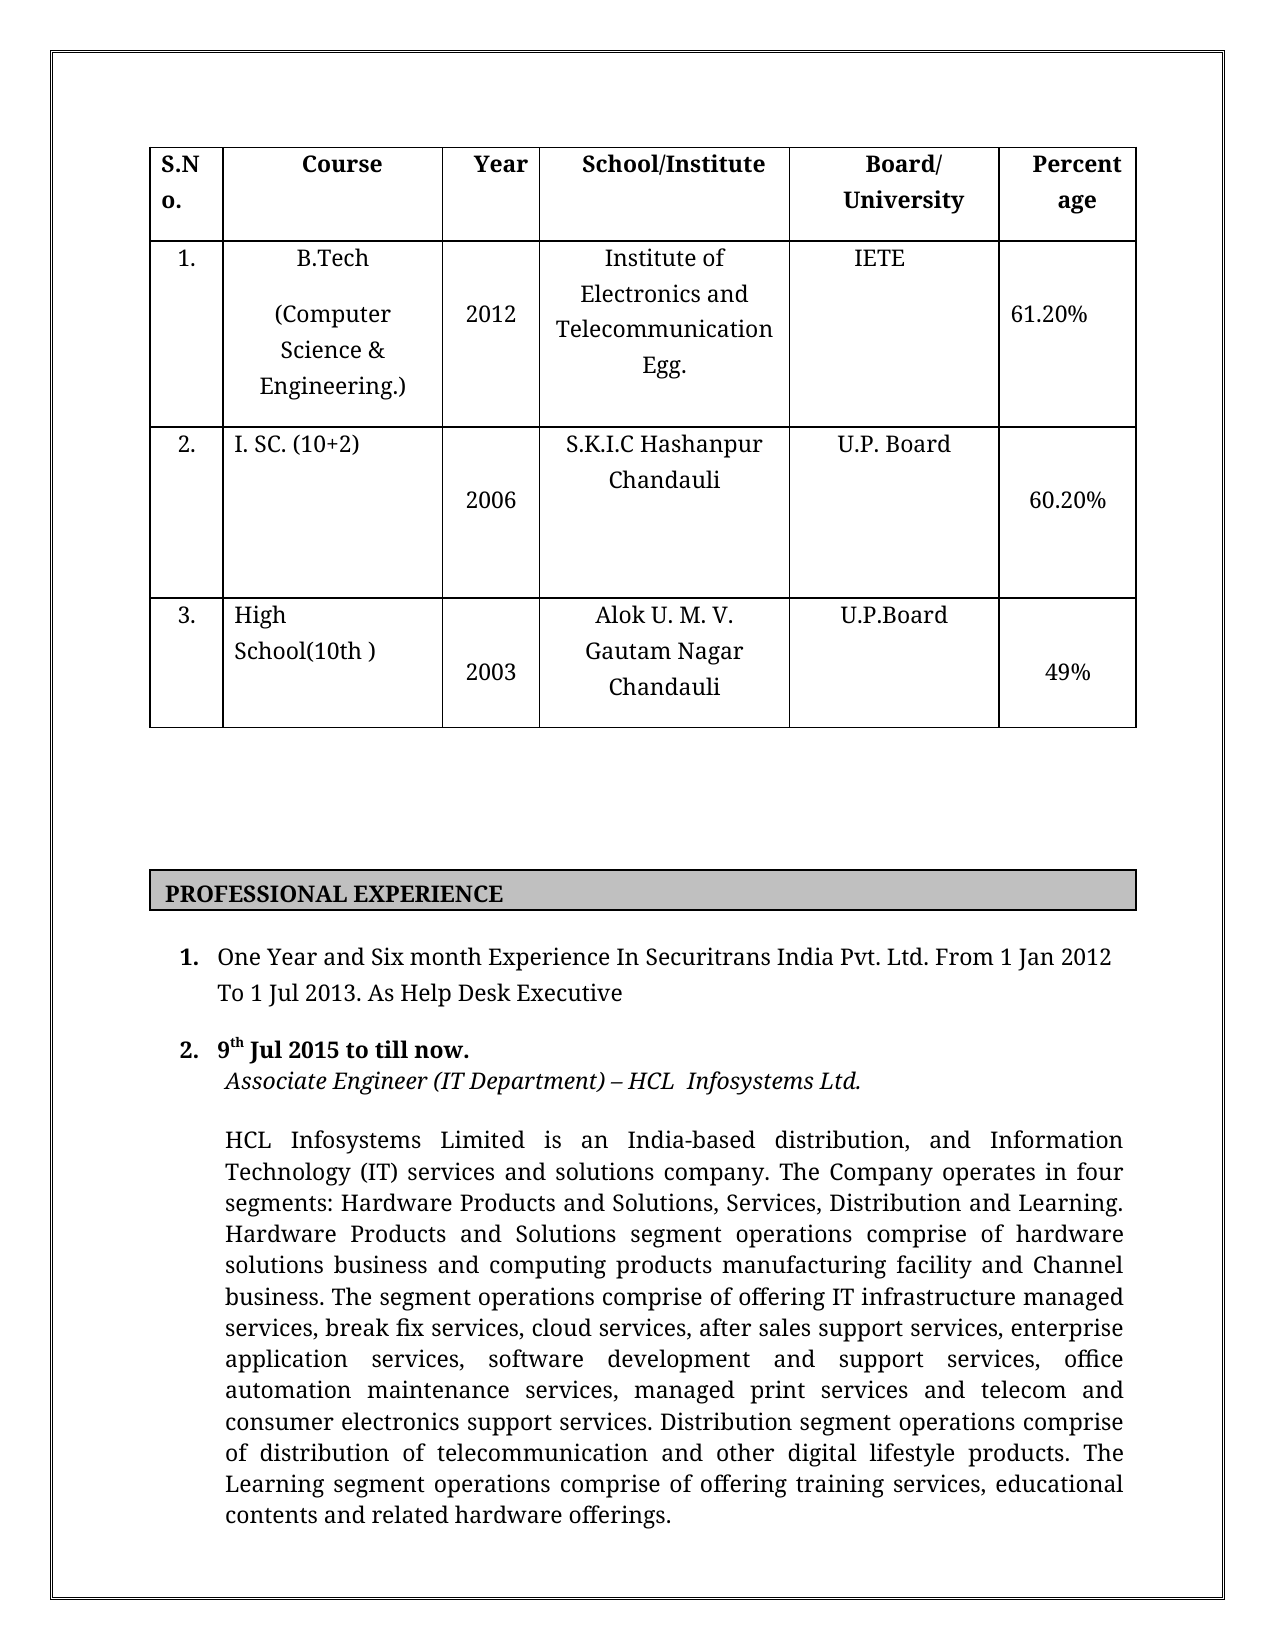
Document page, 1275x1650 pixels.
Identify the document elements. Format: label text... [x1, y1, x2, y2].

table_header S.No. [151, 148, 222, 240]
table_cell S.K.I.C Hashanpur Chandauli [540, 428, 789, 597]
table_header Year [443, 148, 539, 240]
table_cell 3. [151, 599, 222, 727]
list 9th Jul 2015 to till now. [179, 1034, 1125, 1065]
table_cell 2. [151, 428, 222, 597]
table_cell 61.20% [1000, 242, 1135, 426]
table_cell Alok U. M. V. Gautam Nagar Chandauli [540, 599, 789, 727]
table_cell 1. [151, 242, 222, 426]
text Associate Engineer (IT Department) – HCL Infosystems Ltd. [225, 1065, 1125, 1096]
table_cell IETE [790, 242, 998, 426]
table_header School/Institute [540, 148, 789, 240]
text HCL Infosystems Limited is an India-based distribution, and Information Technology (IT) services and solutions company. The Company operates in four segments: Hardware Products and Solutions, Services, Distribution and Learning. Hardware Products and Solutions segment operations comprise of hardware solutions business and computing products manufacturing facility and Channel business. The segment operations comprise of offering IT infrastructure managed services, break fix services, cloud services, after sales support services, enterprise application services, software development and support services, office automation maintenance services, managed print services and telecom and consumer electronics support services. Distribution segment operations comprise of distribution of telecommunication and other digital lifestyle products. The Learning segment operations comprise of offering training services, educational contents and related hardware offerings. [225, 1124, 1125, 1530]
table_header Course [224, 148, 442, 240]
list One Year and Six month Experience In Securitrans India Pvt. Ltd. From 1 Jan 2012 To 1 Jul 2013. As Help Desk Executive [179, 941, 1125, 1008]
table_cell 2012 [443, 242, 539, 426]
table_cell U.P.Board [790, 599, 998, 727]
table_cell High School(10th ) [224, 599, 442, 727]
table_cell 2006 [443, 428, 539, 597]
table_cell Institute of Electronics and Telecommunication Egg. [540, 242, 789, 426]
table_cell U.P. Board [790, 428, 998, 597]
table_cell I. SC. (10+2) [224, 428, 442, 597]
table_cell 60.20% [1000, 428, 1135, 597]
table_cell B.Tech (Computer Science & Engineering.) [224, 242, 442, 426]
table_cell 49% [1000, 599, 1135, 727]
table_cell 2003 [443, 599, 539, 727]
table_header Board/University [790, 148, 998, 240]
table_header Percentage [1000, 148, 1135, 240]
